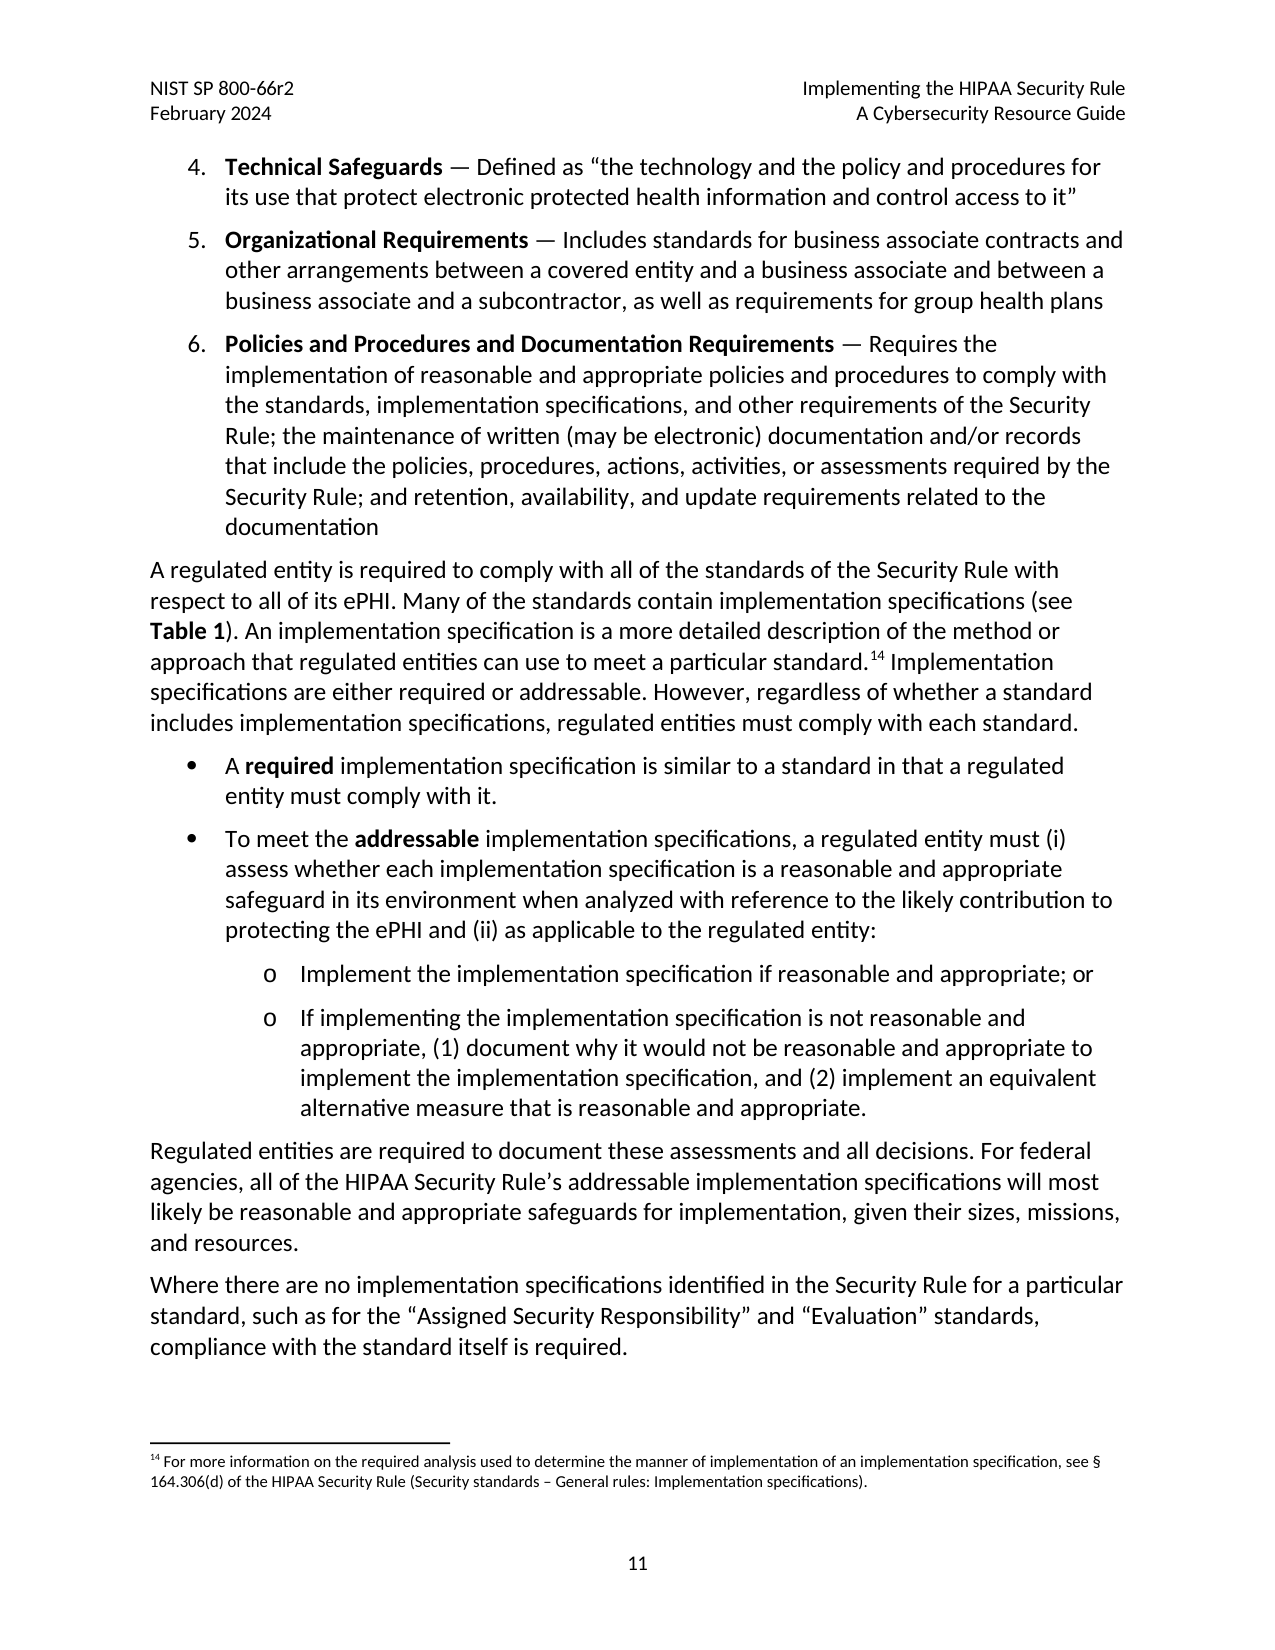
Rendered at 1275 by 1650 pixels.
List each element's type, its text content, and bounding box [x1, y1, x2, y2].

text A regulated entity is required to comply with all of the standards of the Security Rule with respect to all of its ePHI. Many of the standards contain implementation specifications (see Table 1). An implementation specification is a more detailed description of the method or approach that regulated entities can use to meet a particular standard.14 Implementation specifications are either required or addressable. However, regardless of whether a standard includes implementation specifications, regulated entities must comply with each standard. [150, 554, 1120, 738]
text Where there are no implementation specifications identified in the Security Rule for a particular standard, such as for the “Assigned Security Responsibility” and “Evaluation” standards, compliance with the standard itself is required. [150, 1269, 1126, 1361]
list Organizational Requirements — Includes standards for business associate contracts and other arrangements between a covered entity and a business associate and between a business associate and a subcontractor, as well as requirements for group health plans [187, 224, 1124, 316]
list To meet the addressable implementation specifications, a regulated entity must (i) assess whether each implementation specification is a reasonable and appropriate safeguard in its environment when analyzed with reference to the likely contribution to protecting the ePHI and (ii) as applicable to the regulated entity: [187, 823, 1114, 945]
list If implementing the implementation specification is not reasonable and appropriate, (1) document why it would not be reasonable and appropriate to implement the implementation specification, and (2) implement an equivalent alternative measure that is reasonable and appropriate. [262, 1001, 1098, 1122]
text 14 For more information on the required analysis used to determine the manner of implementation of an implementation specification, see § 164.306(d) of the HIPAA Security Rule (Security standards – General rules: Implementation specifications). [150, 1451, 1139, 1492]
list Policies and Procedures and Documentation Requirements — Requires the implementation of reasonable and appropriate policies and procedures to comply with the standards, implementation specifications, and other requirements of the Security Rule; the maintenance of written (may be electronic) documentation and/or records that include the policies, procedures, actions, activities, or assessments required by the Security Rule; and retention, availability, and update requirements related to the documentation [187, 328, 1112, 542]
text Regulated entities are required to document these assessments and all decisions. For federal agencies, all of the HIPAA Security Rule’s addressable implementation specifications will most likely be reasonable and appropriate safeguards for implementation, given their sizes, missions, and resources. [150, 1135, 1139, 1257]
list A required implementation specification is similar to a standard in that a regulated entity must comply with it. [187, 750, 1066, 811]
list Implement the implementation specification if reasonable and appropriate; or [262, 958, 1139, 989]
list Technical Safeguards — Defined as “the technology and the policy and procedures for its use that protect electronic protected health information and control access to it” [187, 151, 1102, 212]
